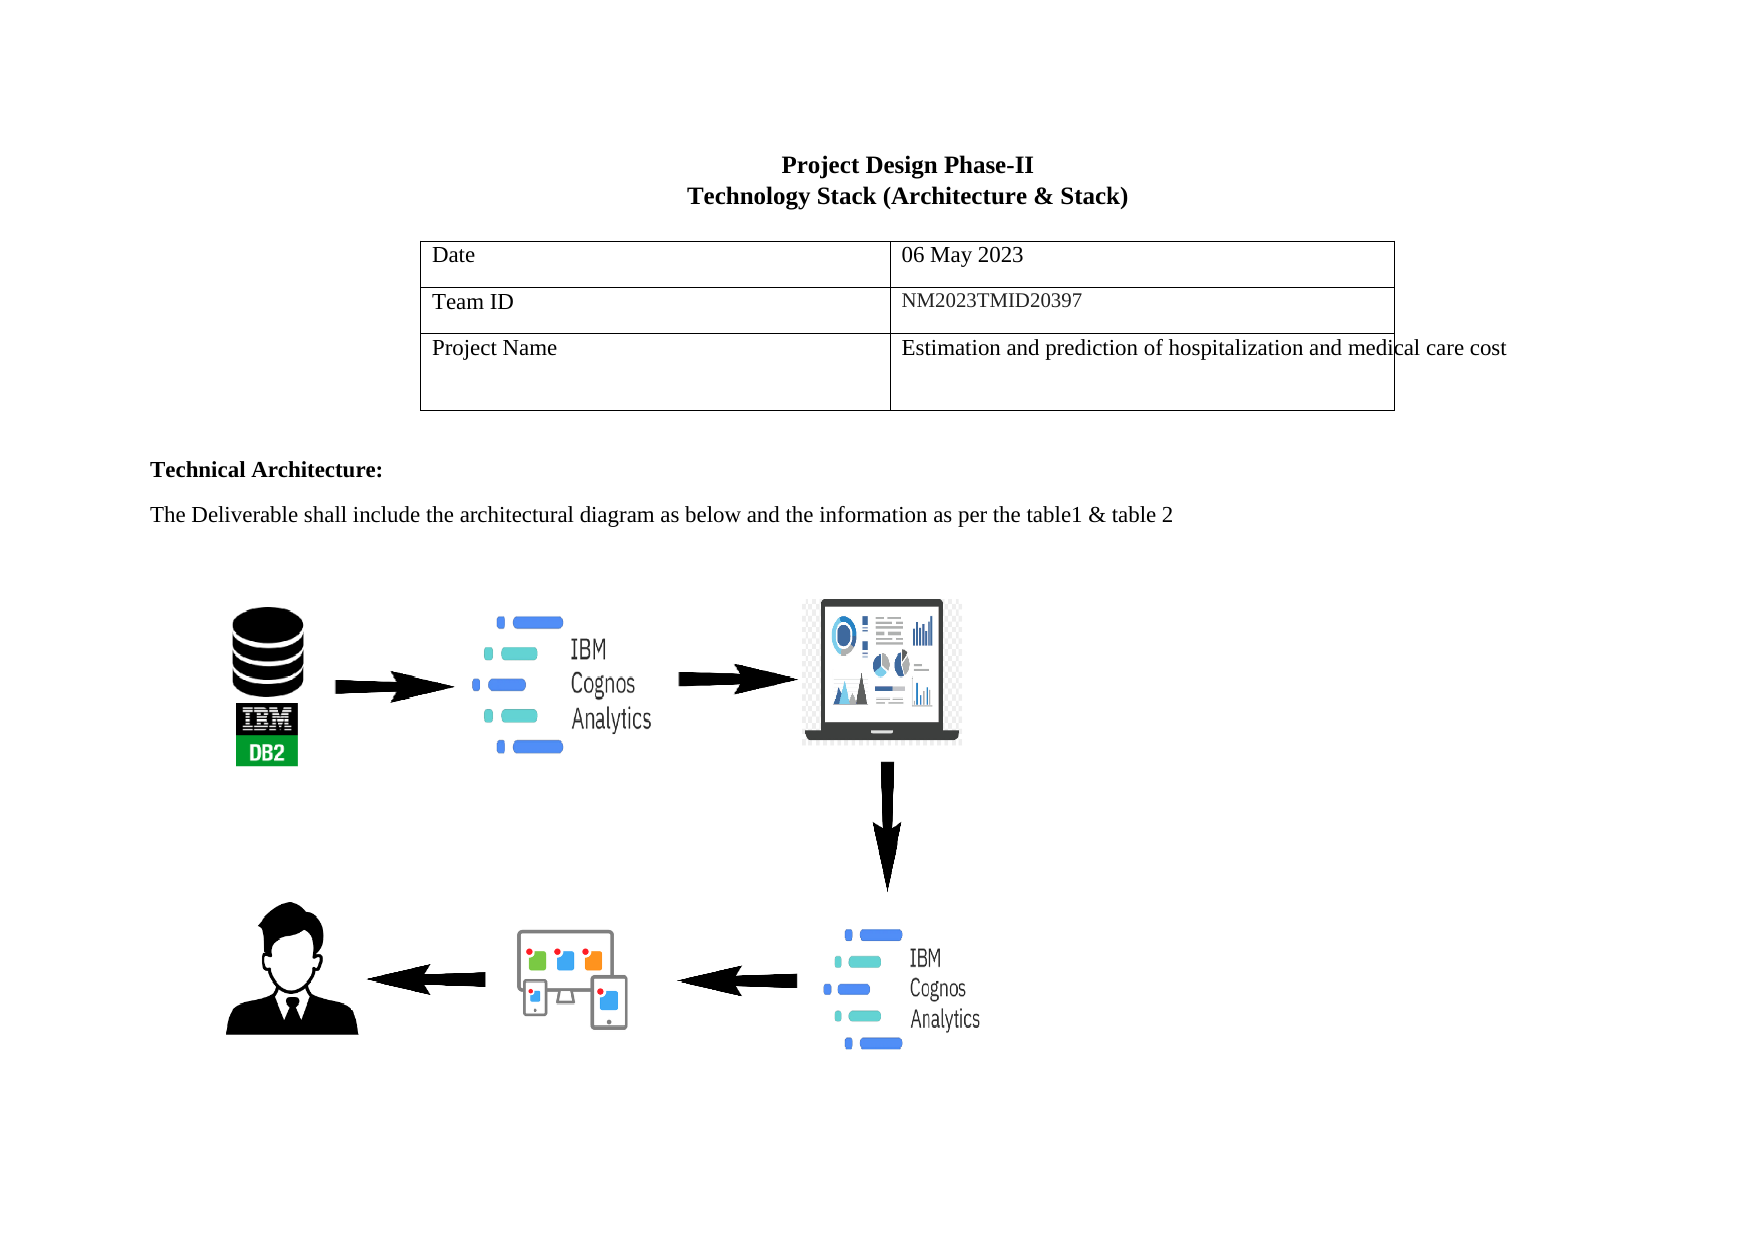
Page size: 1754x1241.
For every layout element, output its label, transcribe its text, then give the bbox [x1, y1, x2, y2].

table_cell [891, 334, 901, 410]
table_header Date [421, 242, 890, 287]
table_header 06 May 2023 [891, 242, 1394, 287]
table_cell Team ID [421, 288, 890, 333]
table_cell Project Name [421, 334, 890, 410]
text The Deliverable shall include the architectural diagram as below and the information as per the table1 & table 2 [150, 501, 1665, 528]
text Technical Architecture: [150, 456, 1665, 482]
picture [172, 547, 1019, 1092]
text Technology Stack (Architecture & Stack) [150, 181, 1665, 210]
table_cell NM2023TMID20397 [891, 288, 1394, 333]
text Project Design Phase-II [150, 150, 1665, 179]
